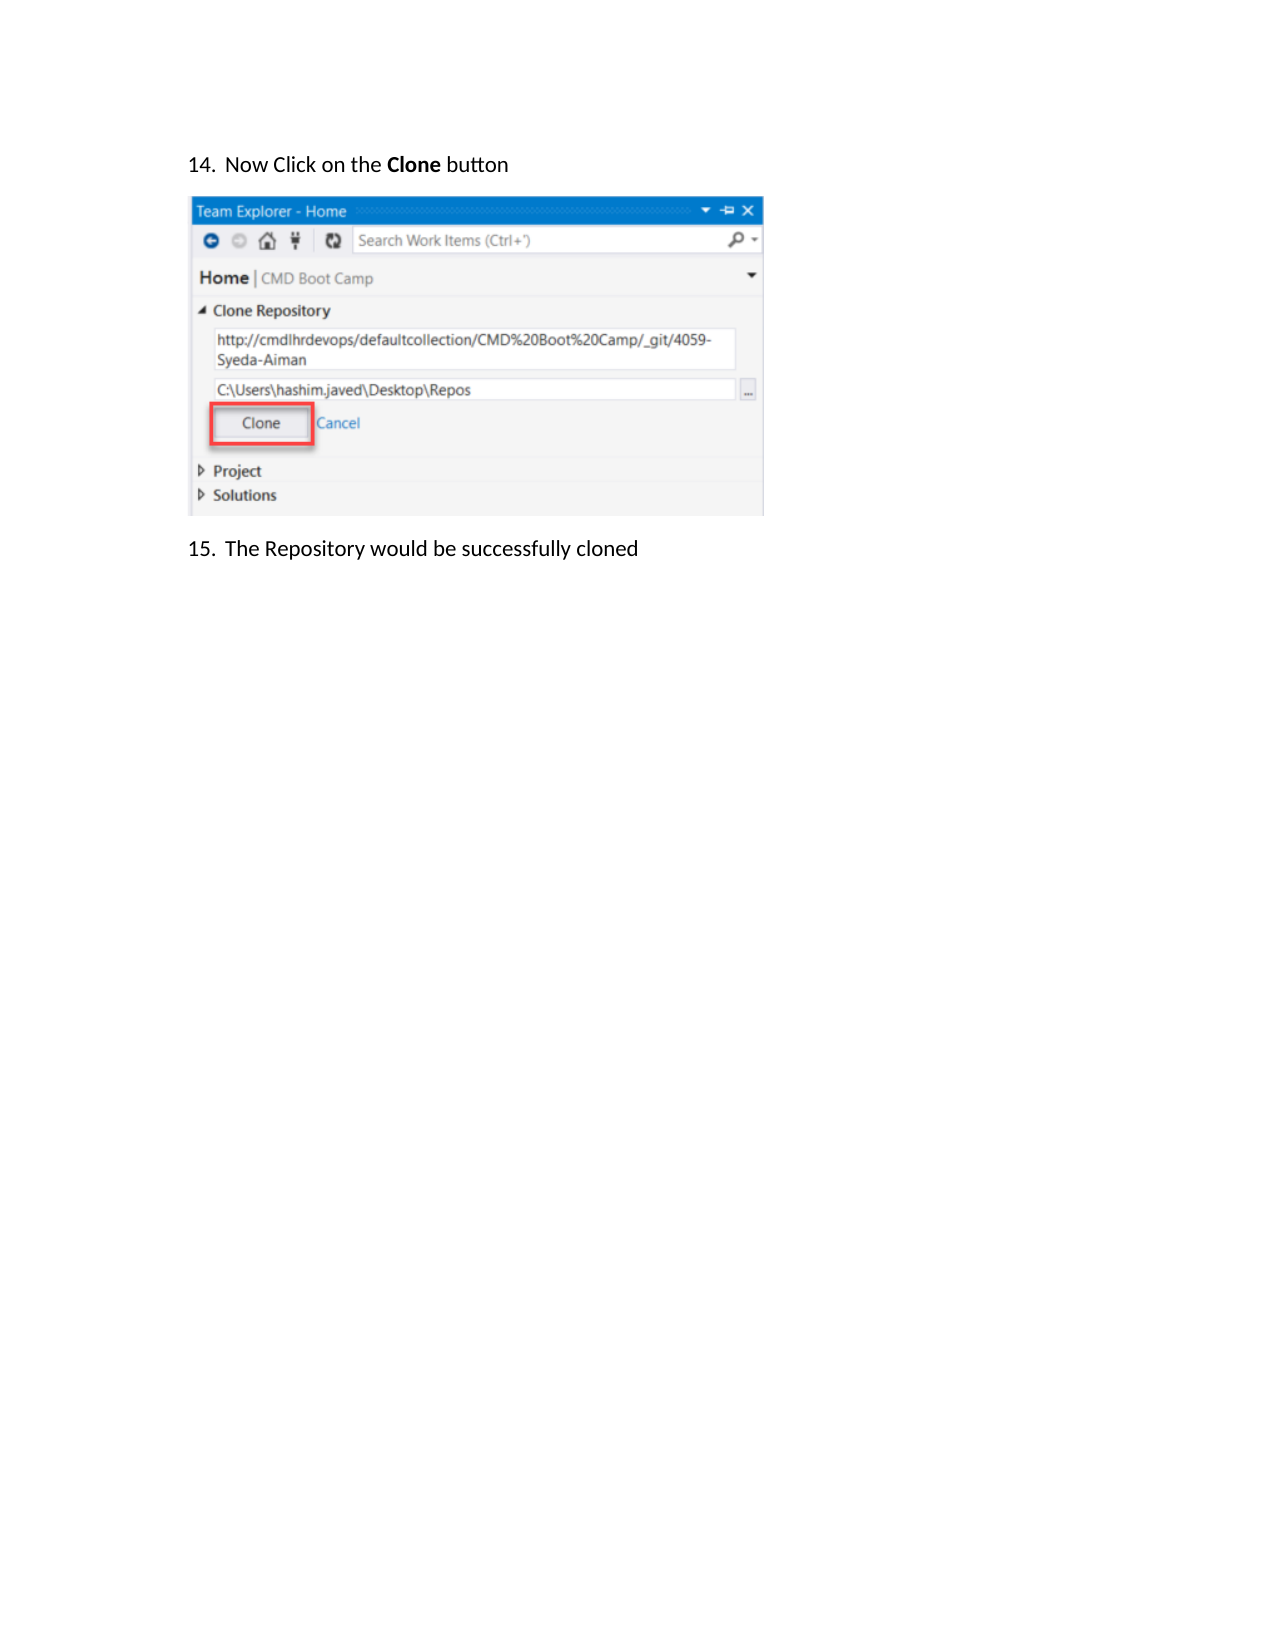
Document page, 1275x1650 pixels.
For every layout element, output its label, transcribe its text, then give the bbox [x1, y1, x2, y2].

picture [187, 196, 764, 516]
list Now Click on the Clone button [187, 150, 1125, 178]
list The Repository would be successfully cloned [187, 534, 1125, 562]
